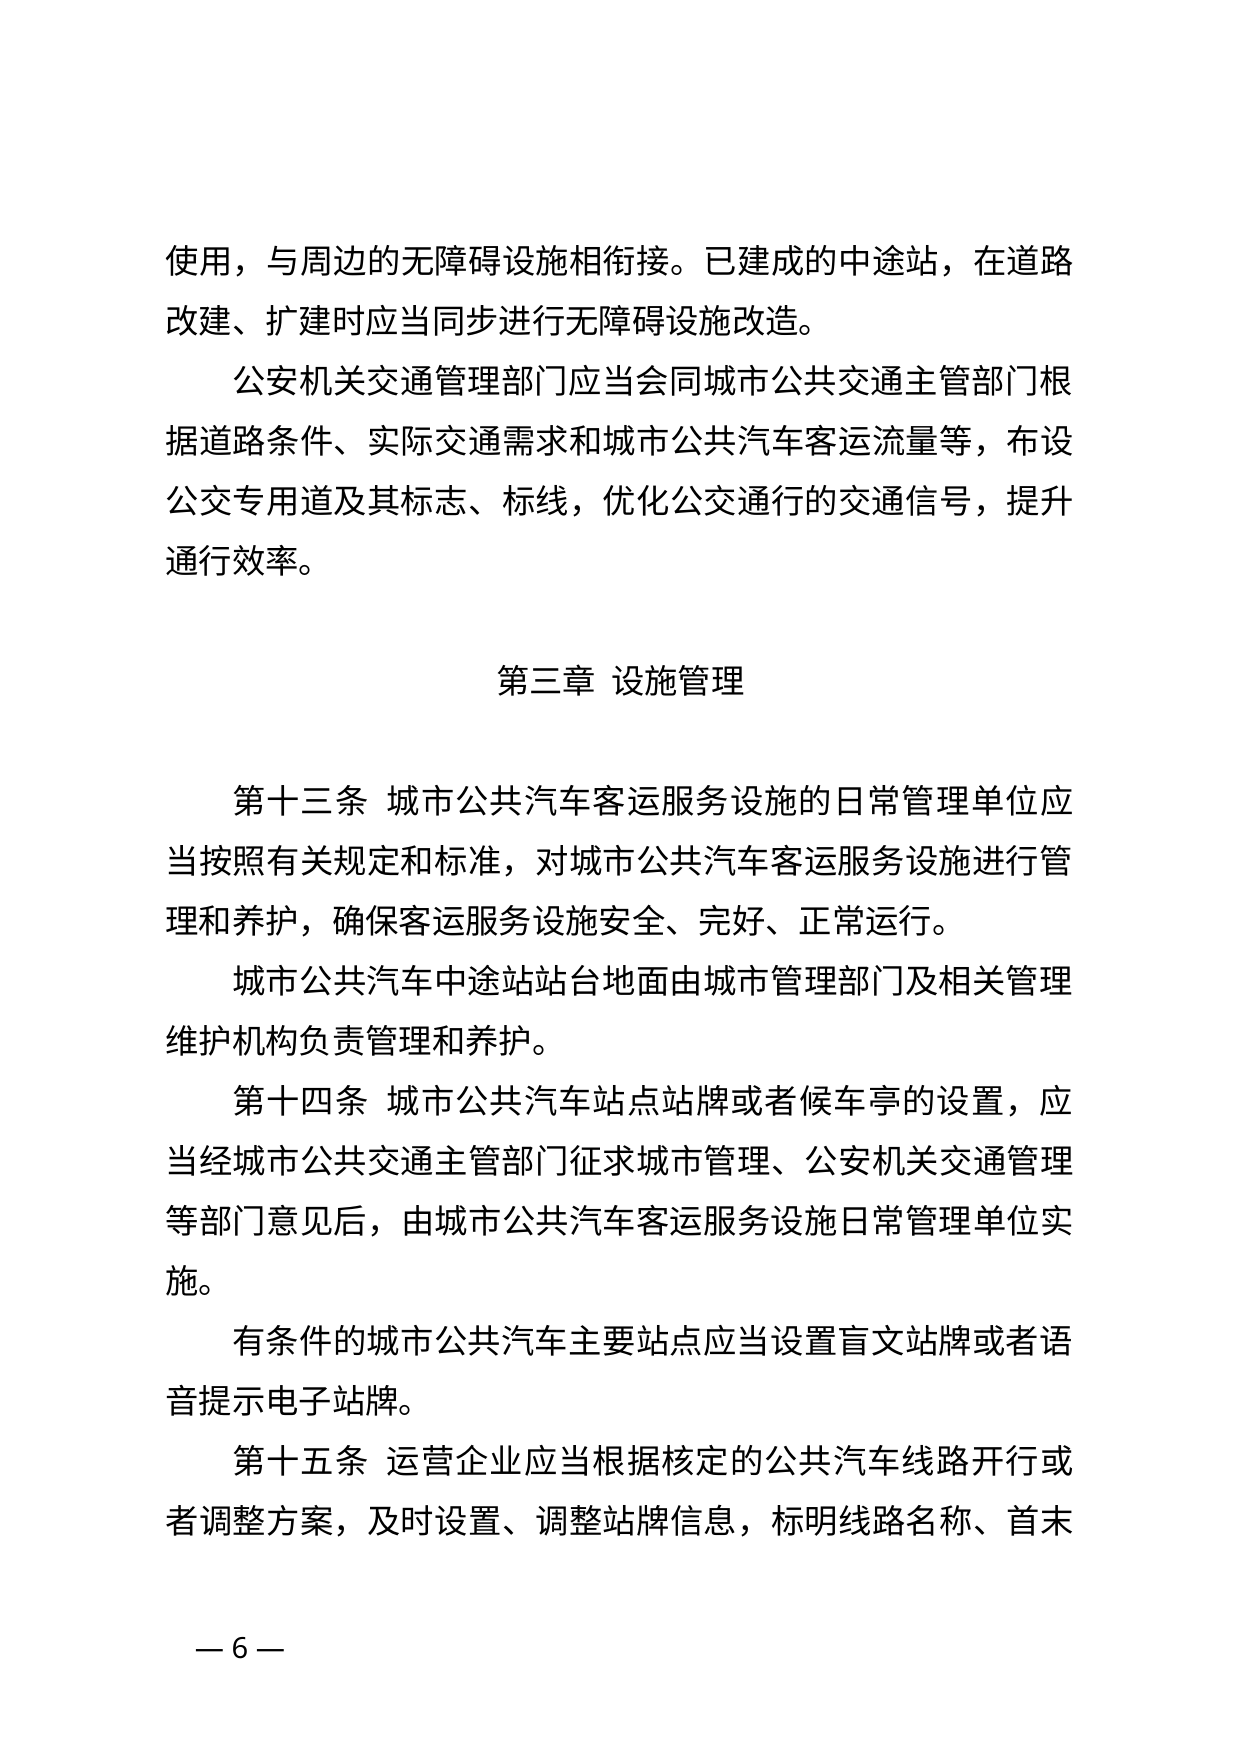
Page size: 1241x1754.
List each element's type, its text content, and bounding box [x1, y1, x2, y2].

text 第三章 设施管理 [165, 646, 1075, 706]
text 第十三条 城市公共汽车客运服务设施的日常管理单位应当按照有关规定和标准，对城市公共汽车客运服务设施进行管理和养护，确保客运服务设施安全、完好、正常运行。 [165, 766, 1075, 946]
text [165, 226, 1075, 346]
text 第十四条 城市公共汽车站点站牌或者候车亭的设置，应当经城市公共交通主管部门征求城市管理、公安机关交通管理等部门意见后，由城市公共汽车客运服务设施日常管理单位实施。 [165, 1066, 1075, 1306]
text 城市公共汽车中途站站台地面由城市管理部门及相关管理维护机构负责管理和养护。 [165, 946, 1075, 1066]
text 公安机关交通管理部门应当会同城市公共交通主管部门根据道路条件、实际交通需求和城市公共汽车客运流量等，布设公交专用道及其标志、标线，优化公交通行的交通信号，提升通行效率。 [165, 346, 1075, 586]
text 有条件的城市公共汽车主要站点应当设置盲文站牌或者语音提示电子站牌。 [165, 1306, 1075, 1426]
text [165, 1426, 1075, 1546]
